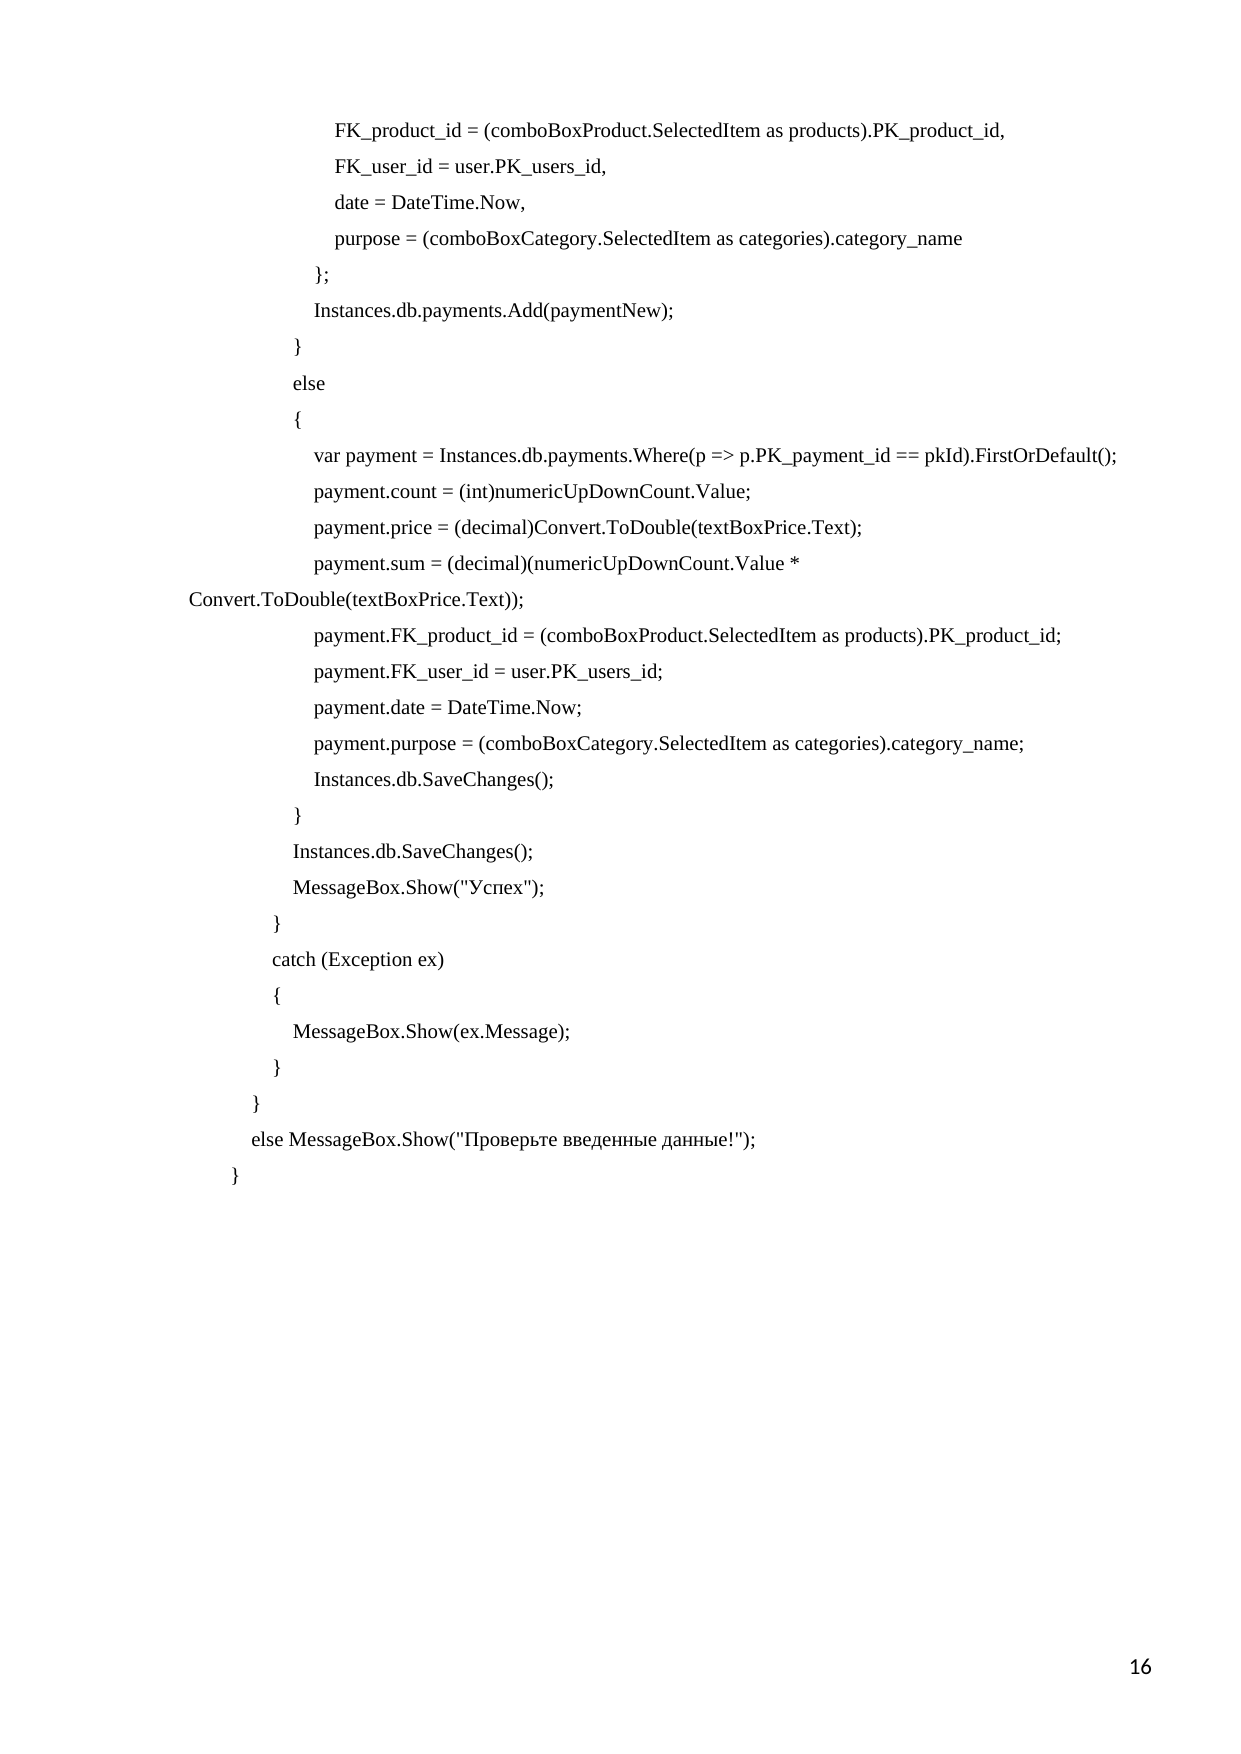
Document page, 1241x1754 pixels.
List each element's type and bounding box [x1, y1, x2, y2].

table_header [177, 118, 1151, 1201]
